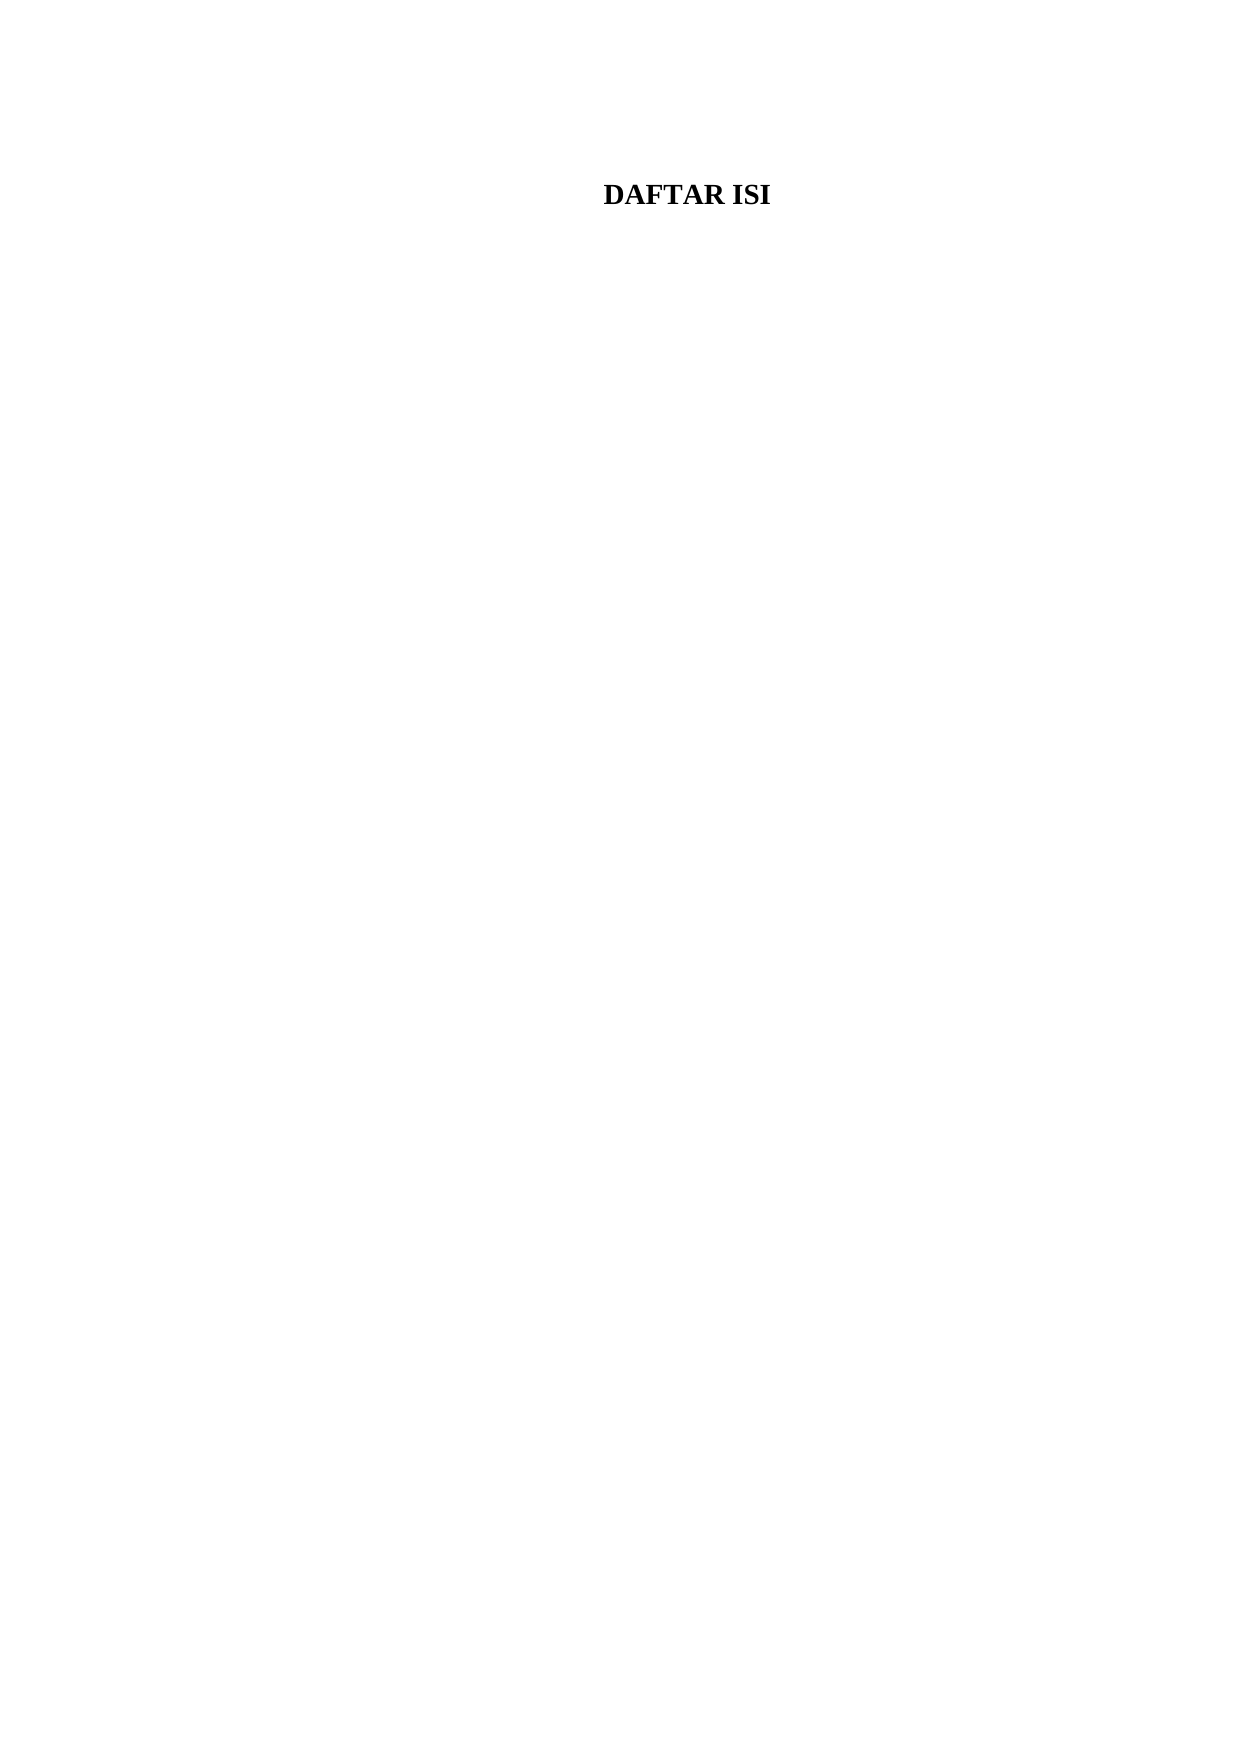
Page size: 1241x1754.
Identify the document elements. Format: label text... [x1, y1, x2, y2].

text DAFTAR ISI [236, 177, 1063, 211]
